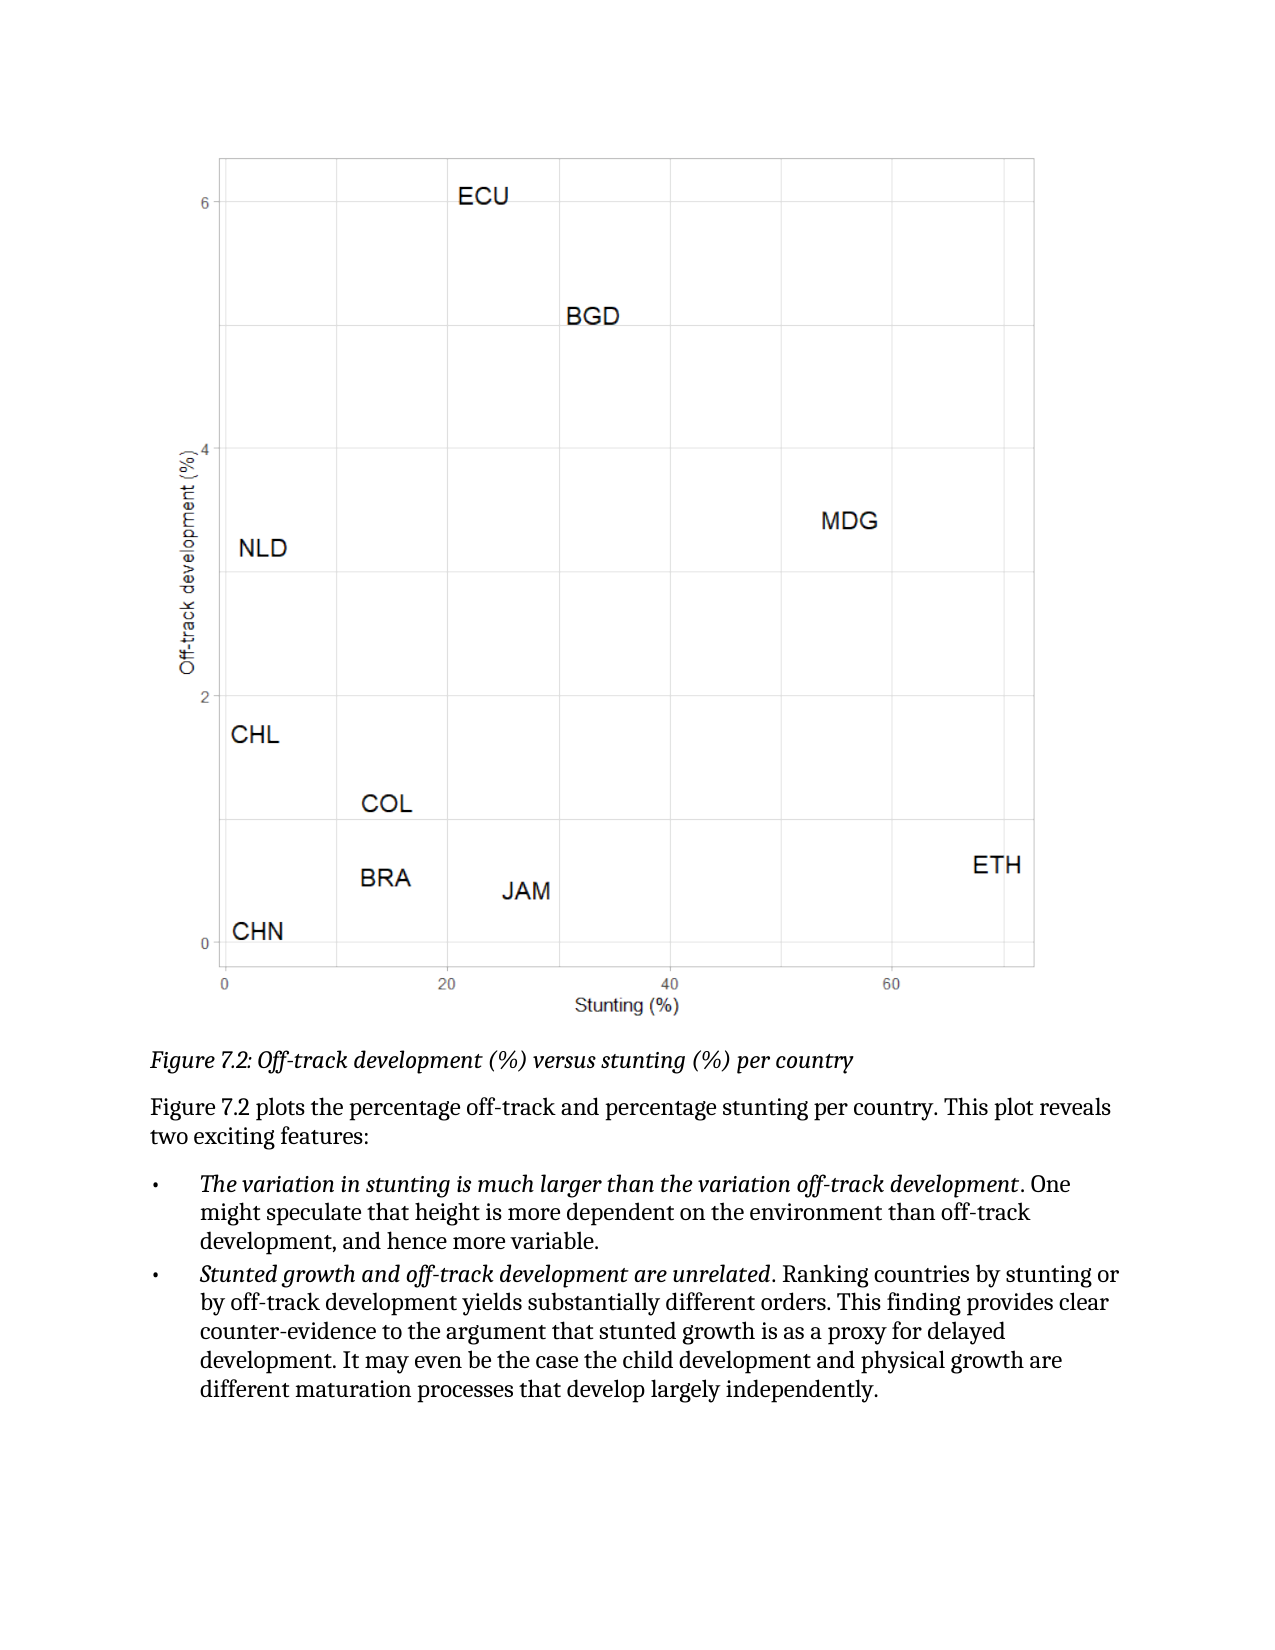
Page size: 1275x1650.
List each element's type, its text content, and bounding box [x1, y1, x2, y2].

picture [168, 150, 1044, 1025]
list The variation in stunting is much larger than the variation off-track development. One might speculate that height is more dependent on the environment than off-track development, and hence more variable. [150, 1169, 1125, 1256]
text Figure 7.2 plots the percentage off-track and percentage stunting per country. This plot reveals two exciting features: [150, 1093, 1125, 1151]
list Stunted growth and off-track development are unrelated. Ranking countries by stunting or by off-track development yields substantially different orders. This finding provides clear counter-evidence to the argument that stunted growth is as a proxy for delayed development. It may even be the case the child development and physical growth are different maturation processes that develop largely independently. [150, 1259, 1125, 1403]
text Figure 7.2: Off-track development (%) versus stunting (%) per country [150, 1046, 1125, 1074]
